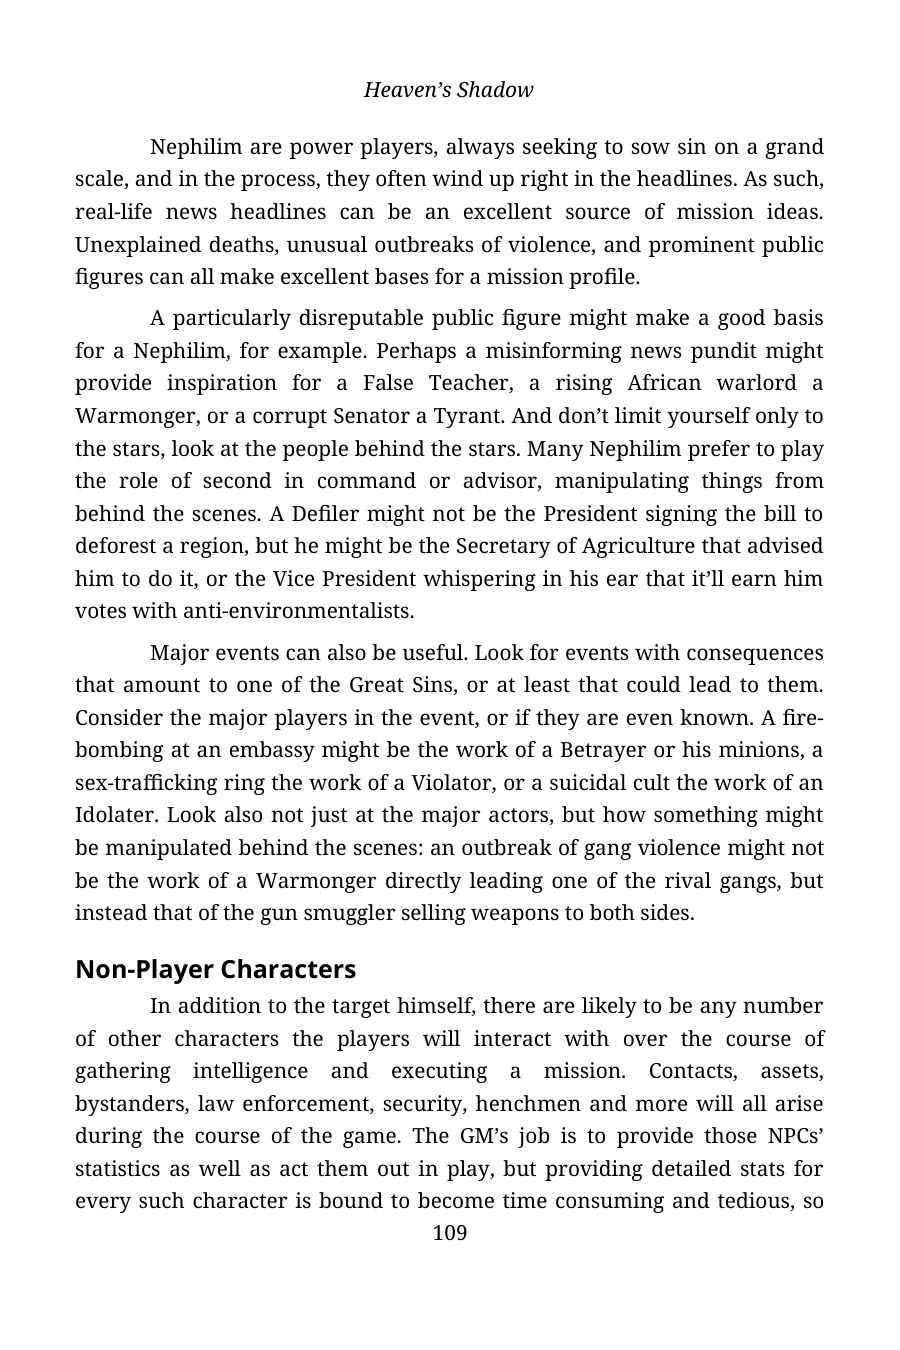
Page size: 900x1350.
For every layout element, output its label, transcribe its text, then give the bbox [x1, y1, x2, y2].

text Nephilim are power players, always seeking to sow sin on a grand scale, and in the process, they often wind up right in the headlines. As such, real-life news headlines can be an excellent source of mission ideas. Unexplained deaths, unusual outbreaks of violence, and prominent public figures can all make excellent bases for a mission profile. [75, 132, 825, 291]
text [75, 991, 825, 1215]
text A particularly disreputable public figure might make a good basis for a Nephilim, for example. Perhaps a misinforming news pundit might provide inspiration for a False Teacher, a rising African warlord a Warmonger, or a corrupt Senator a Tyrant. And don’t limit yourself only to the stars, look at the people behind the stars. Many Nephilim prefer to play the role of second in command or advisor, manipulating things from behind the scenes. A Defiler might not be the President signing the bill to deforest a region, but he might be the Secretary of Agriculture that advised him to do it, or the Vice President whispering in his ear that it’ll earn him votes with anti-environmentalists. [75, 303, 825, 625]
text Major events can also be useful. Look for events with consequences that amount to one of the Great Sins, or at least that could lead to them. Consider the major players in the event, or if they are even known. A fire-bombing at an embassy might be the work of a Betrayer or his minions, a sex-trafficking ring the work of a Violator, or a suicidal cult the work of an Idolater. Look also not just at the major actors, but how something might be manipulated behind the scenes: an outbreak of gang violence might not be the work of a Warmonger directly leading one of the rival gangs, but instead that of the gun smuggler selling weapons to both sides. [75, 638, 825, 927]
subtitle Non-Player Characters [75, 952, 825, 986]
